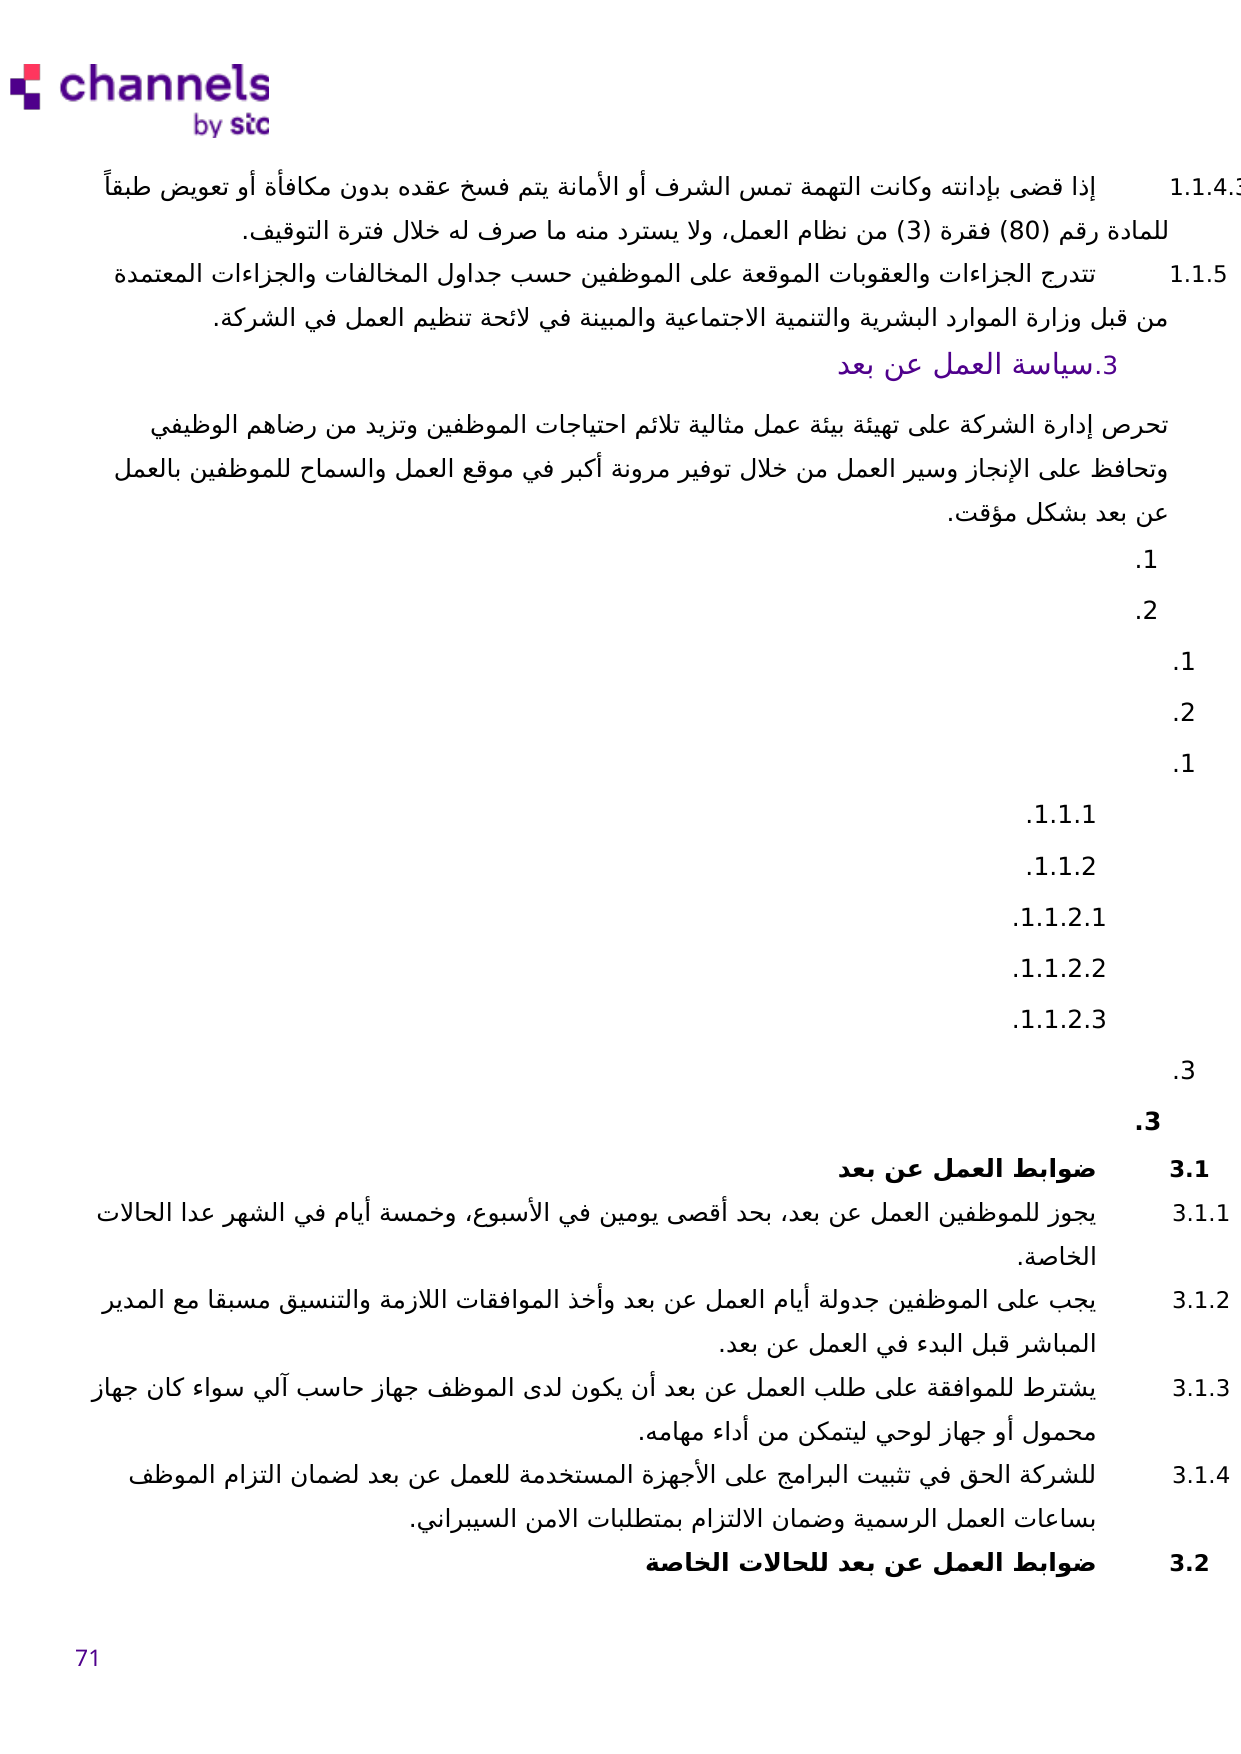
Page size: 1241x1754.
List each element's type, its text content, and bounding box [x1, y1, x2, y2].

list ضوابط العمل عن بعد [75, 1154, 1169, 1183]
list ضوابط العمل عن بعد للحالات الخاصة [75, 1548, 1169, 1577]
list يجب على الموظفين جدولة أيام العمل عن بعد وأخذ الموافقات اللازمة والتنسيق مسبقا مع المدير المباشر قبل البدء في العمل عن بعد. [75, 1286, 1172, 1358]
list للشركة الحق في تثبيت البرامج على الأجهزة المستخدمة للعمل عن بعد لضمان التزام الموظف بساعات العمل الرسمية وضمان الالتزام بمتطلبات الامن السيبراني. [75, 1461, 1172, 1533]
text تحرص إدارة الشركة على تهيئة بيئة عمل مثالية تلائم احتياجات الموظفين وتزيد من رضاهم الوظيفي وتحافظ على الإنجاز وسير العمل من خلال توفير مرونة أكبر في موقع العمل والسماح للموظفين بالعمل عن بعد بشكل مؤقت. [75, 411, 1169, 527]
list سياسة العمل عن بعد [75, 347, 1097, 381]
list إذا قضى بإدانته وكانت التهمة تمس الشرف أو الأمانة يتم فسخ عقده بدون مكافأة أو تعويض طبقاً للمادة رقم (80) فقرة (3) من نظام العمل، ولا يسترد منه ما صرف له خلال فترة التوقيف. [75, 172, 1169, 245]
list تتدرج الجزاءات والعقوبات الموقعة على الموظفين حسب جداول المخالفات والجزاءات المعتمدة من قبل وزارة الموارد البشرية والتنمية الاجتماعية والمبينة في لائحة تنظيم العمل في الشركة. [75, 260, 1169, 333]
list يجوز للموظفين العمل عن بعد، بحد أقصى يومين في الأسبوع، وخمسة أيام في الشهر عدا الحالات الخاصة. [75, 1198, 1172, 1271]
list يشترط للموافقة على طلب العمل عن بعد أن يكون لدى الموظف جهاز حاسب آلي سواء كان جهاز محمول أو جهاز لوحي ليتمكن من أداء مهامه. [75, 1373, 1172, 1446]
